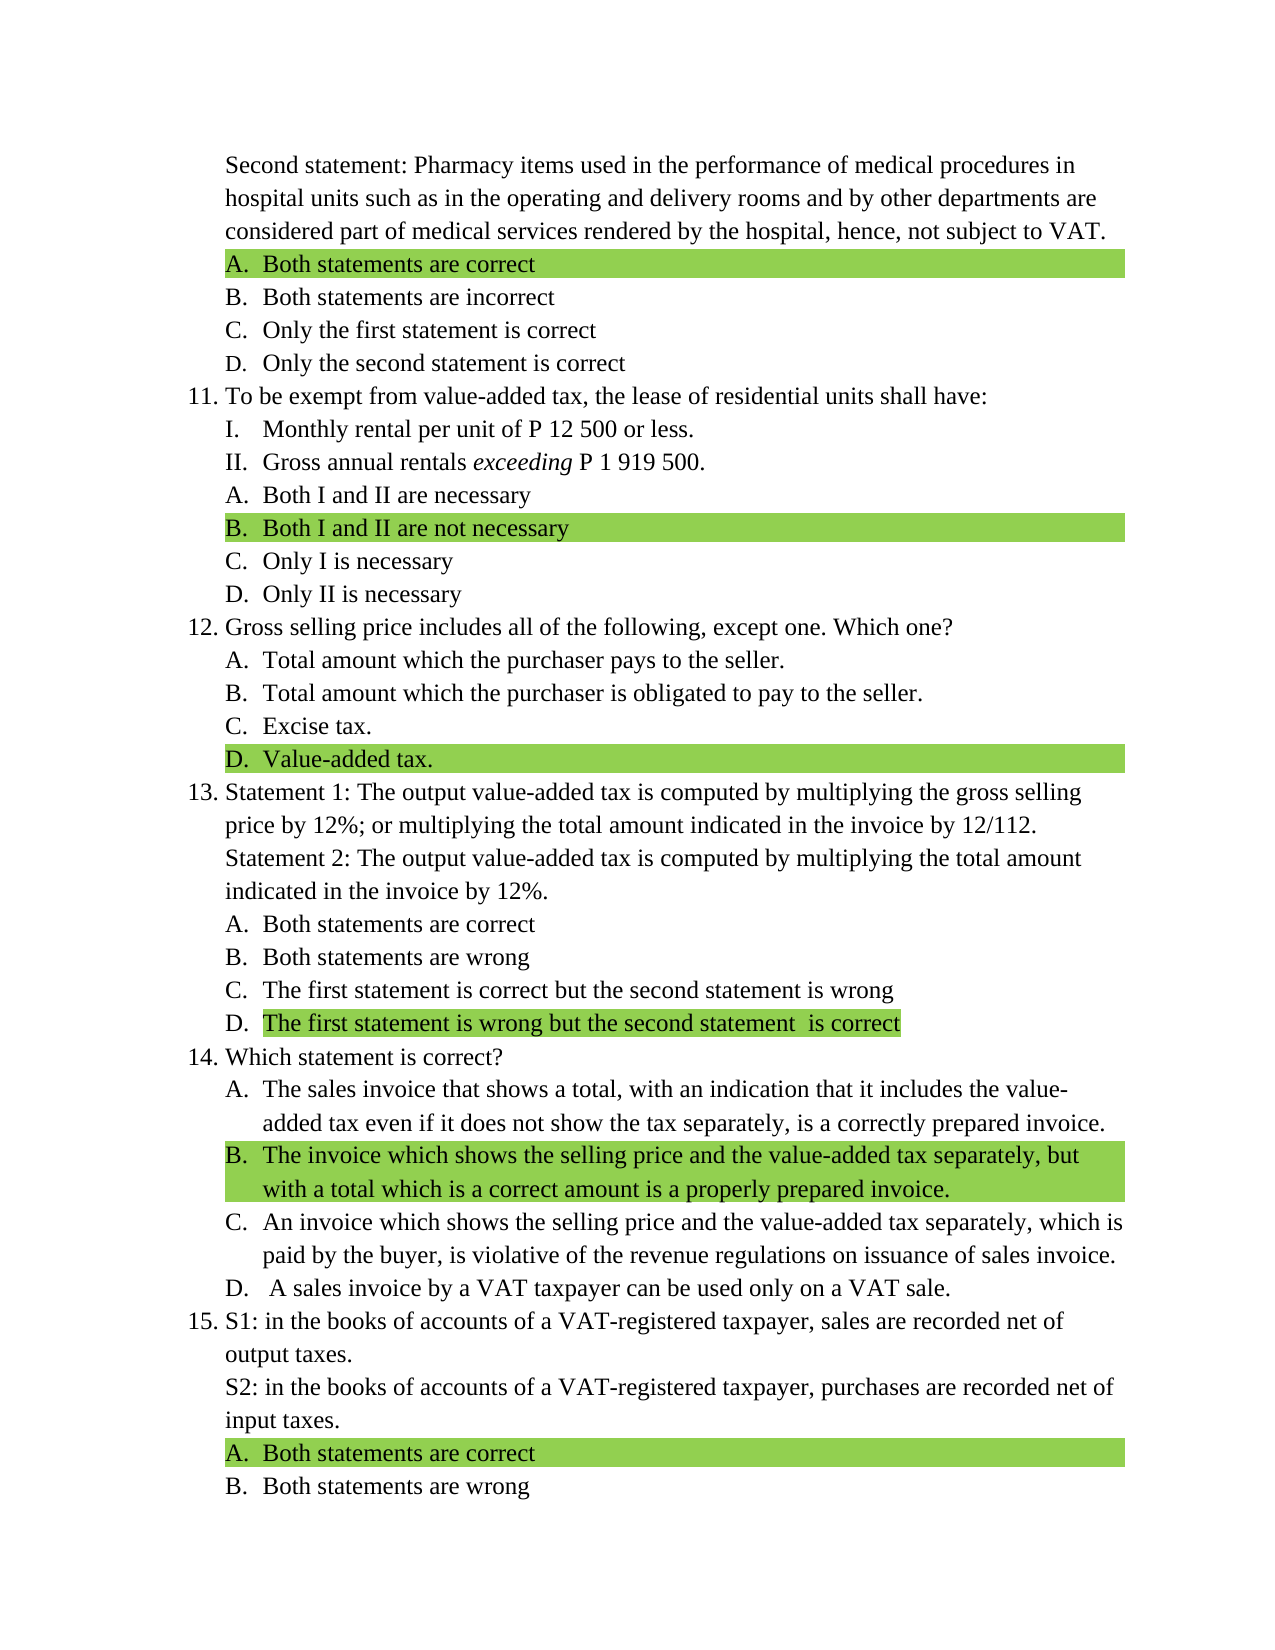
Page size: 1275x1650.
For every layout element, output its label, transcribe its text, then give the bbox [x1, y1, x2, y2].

list Only the second statement is correct [225, 348, 1125, 377]
list The invoice which shows the selling price and the value-added tax separately, but with a total which is a correct amount is a properly prepared invoice. [225, 1141, 1125, 1202]
list An invoice which shows the selling price and the value-added tax separately, which is paid by the buyer, is violative of the revenue regulations on issuance of sales invoice. [225, 1207, 1125, 1268]
list Only the first statement is correct [225, 315, 1125, 344]
list S2: in the books of accounts of a VAT-registered taxpayer, purchases are recorded net of input taxes. [225, 1372, 1125, 1433]
list Monthly rental per unit of P 12 500 or less. [225, 414, 1125, 443]
list S1: in the books of accounts of a VAT-registered taxpayer, sales are recorded net of output taxes. [187, 1306, 1125, 1367]
list Statement 1: The output value-added tax is computed by multiplying the gross selling price by 12%; or multiplying the total amount indicated in the invoice by 12/112. [187, 777, 1125, 839]
list Excise tax. [225, 711, 1125, 740]
list To be exempt from value-added tax, the lease of residential units shall have: [187, 381, 1125, 410]
list Gross annual rentals exceeding P 1 919 500. [225, 447, 1125, 476]
list Total amount which the purchaser is obligated to pay to the seller. [225, 678, 1125, 707]
list A sales invoice by a VAT taxpayer can be used only on a VAT sale. [225, 1273, 1125, 1301]
list Both statements are wrong [225, 1471, 1125, 1499]
list Gross selling price includes all of the following, except one. Which one? [187, 612, 1125, 641]
list Both statements are wrong [225, 942, 1125, 971]
list The first statement is correct but the second statement is wrong [225, 976, 1125, 1004]
list Statement 2: The output value-added tax is computed by multiplying the total amount indicated in the invoice by 12%. [225, 843, 1125, 905]
list Both statements are correct [225, 909, 1125, 938]
list The sales invoice that shows a total, with an indication that it includes the value-added tax even if it does not show the tax separately, is a correctly prepared invoice. [225, 1074, 1125, 1136]
list Total amount which the purchaser pays to the seller. [225, 645, 1125, 674]
list The first statement is wrong but the second statement is correct [225, 1008, 1125, 1037]
list Both I and II are necessary [225, 480, 1125, 509]
list Both statements are incorrect [225, 282, 1125, 311]
list Value-added tax. [225, 744, 1125, 773]
list Only I is necessary [225, 546, 1125, 575]
list Both statements are correct [225, 249, 1125, 278]
list Both I and II are not necessary [225, 513, 1125, 542]
list Second statement: Pharmacy items used in the performance of medical procedures in hospital units such as in the operating and delivery rooms and by other departments are considered part of medical services rendered by the hospital, hence, not subject to VAT. [225, 150, 1125, 245]
list Only II is necessary [225, 579, 1125, 608]
list Both statements are correct [225, 1438, 1125, 1467]
list Which statement is correct? [187, 1042, 1125, 1070]
